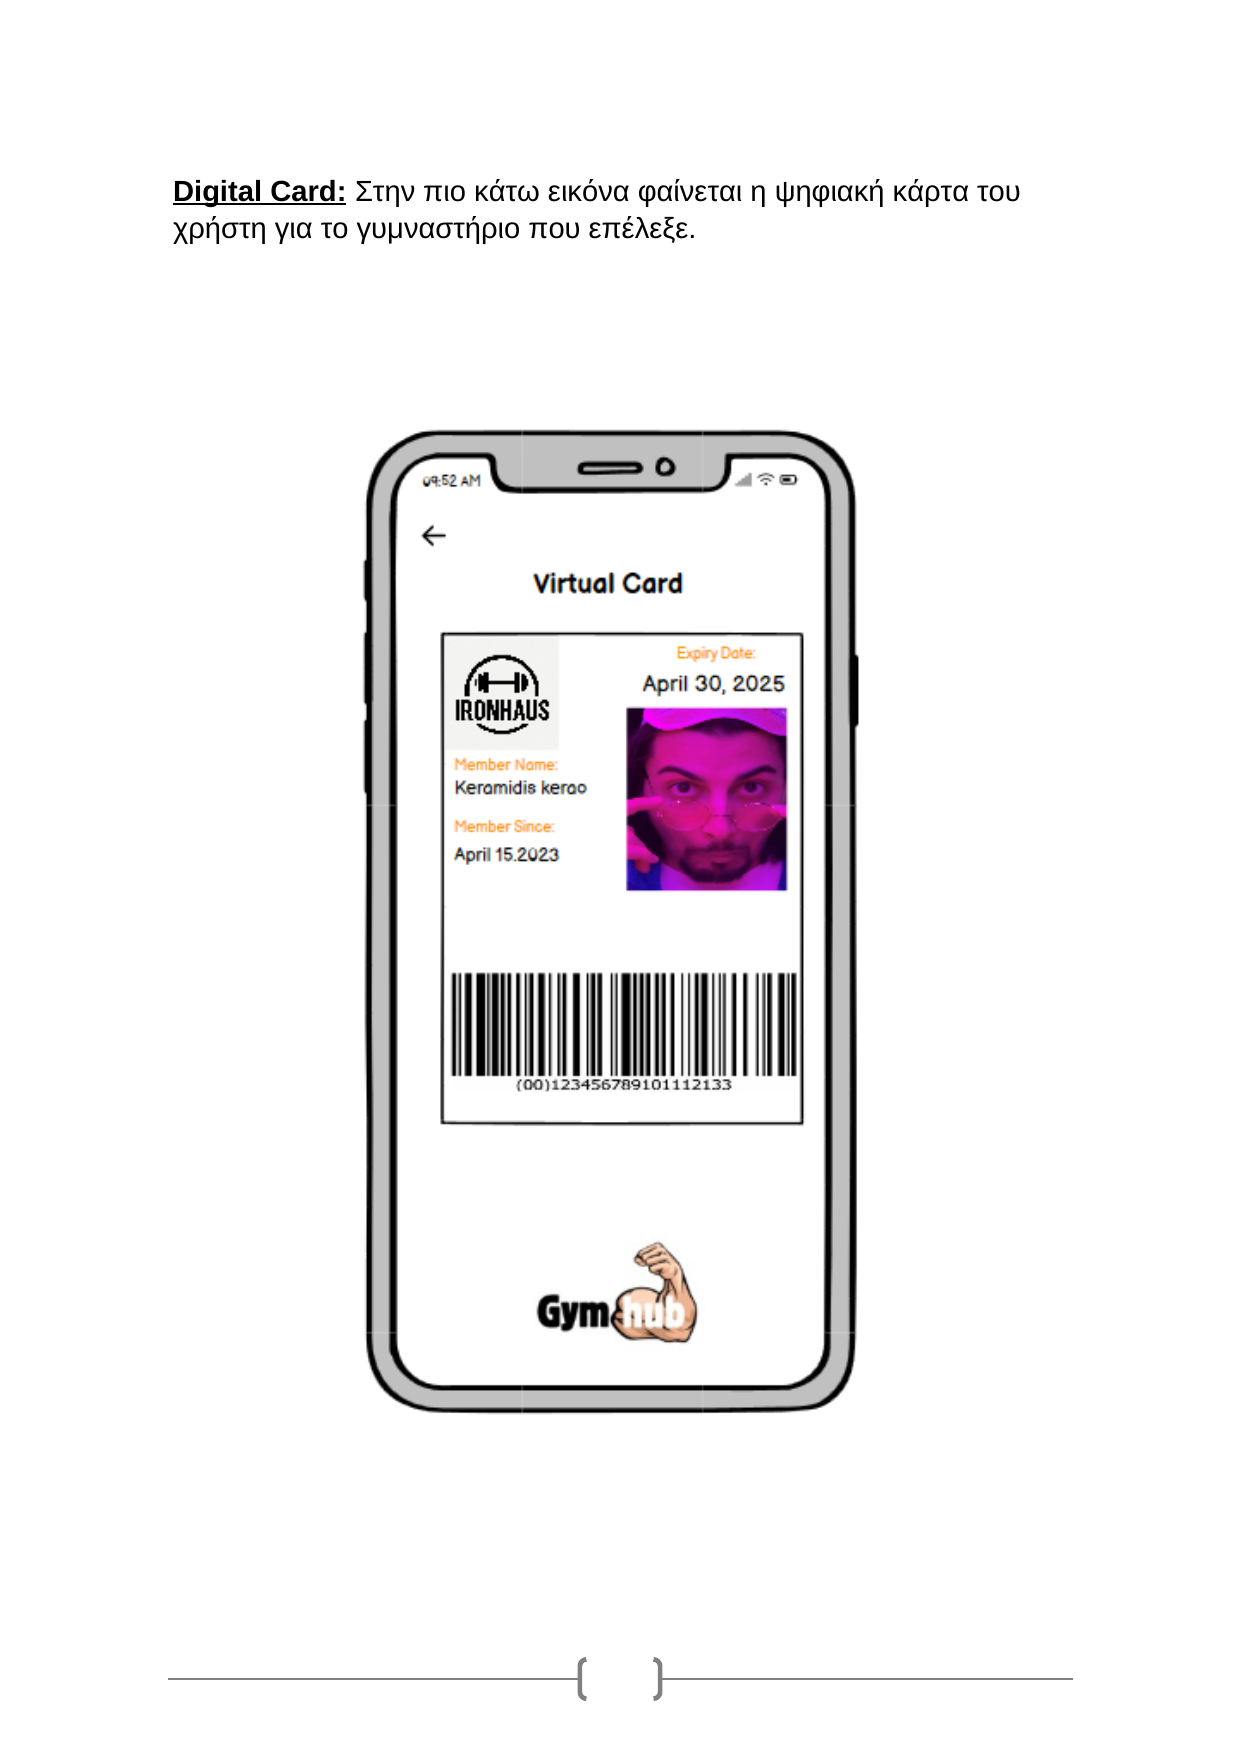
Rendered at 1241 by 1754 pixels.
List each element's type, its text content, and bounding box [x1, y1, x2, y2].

text Digital Card: Στην πιο κάτω εικόνα φαίνεται η ψηφιακή κάρτα του χρήστη για το γυμναστήριο που επέλεξε. [173, 174, 1067, 245]
picture [348, 408, 888, 1444]
